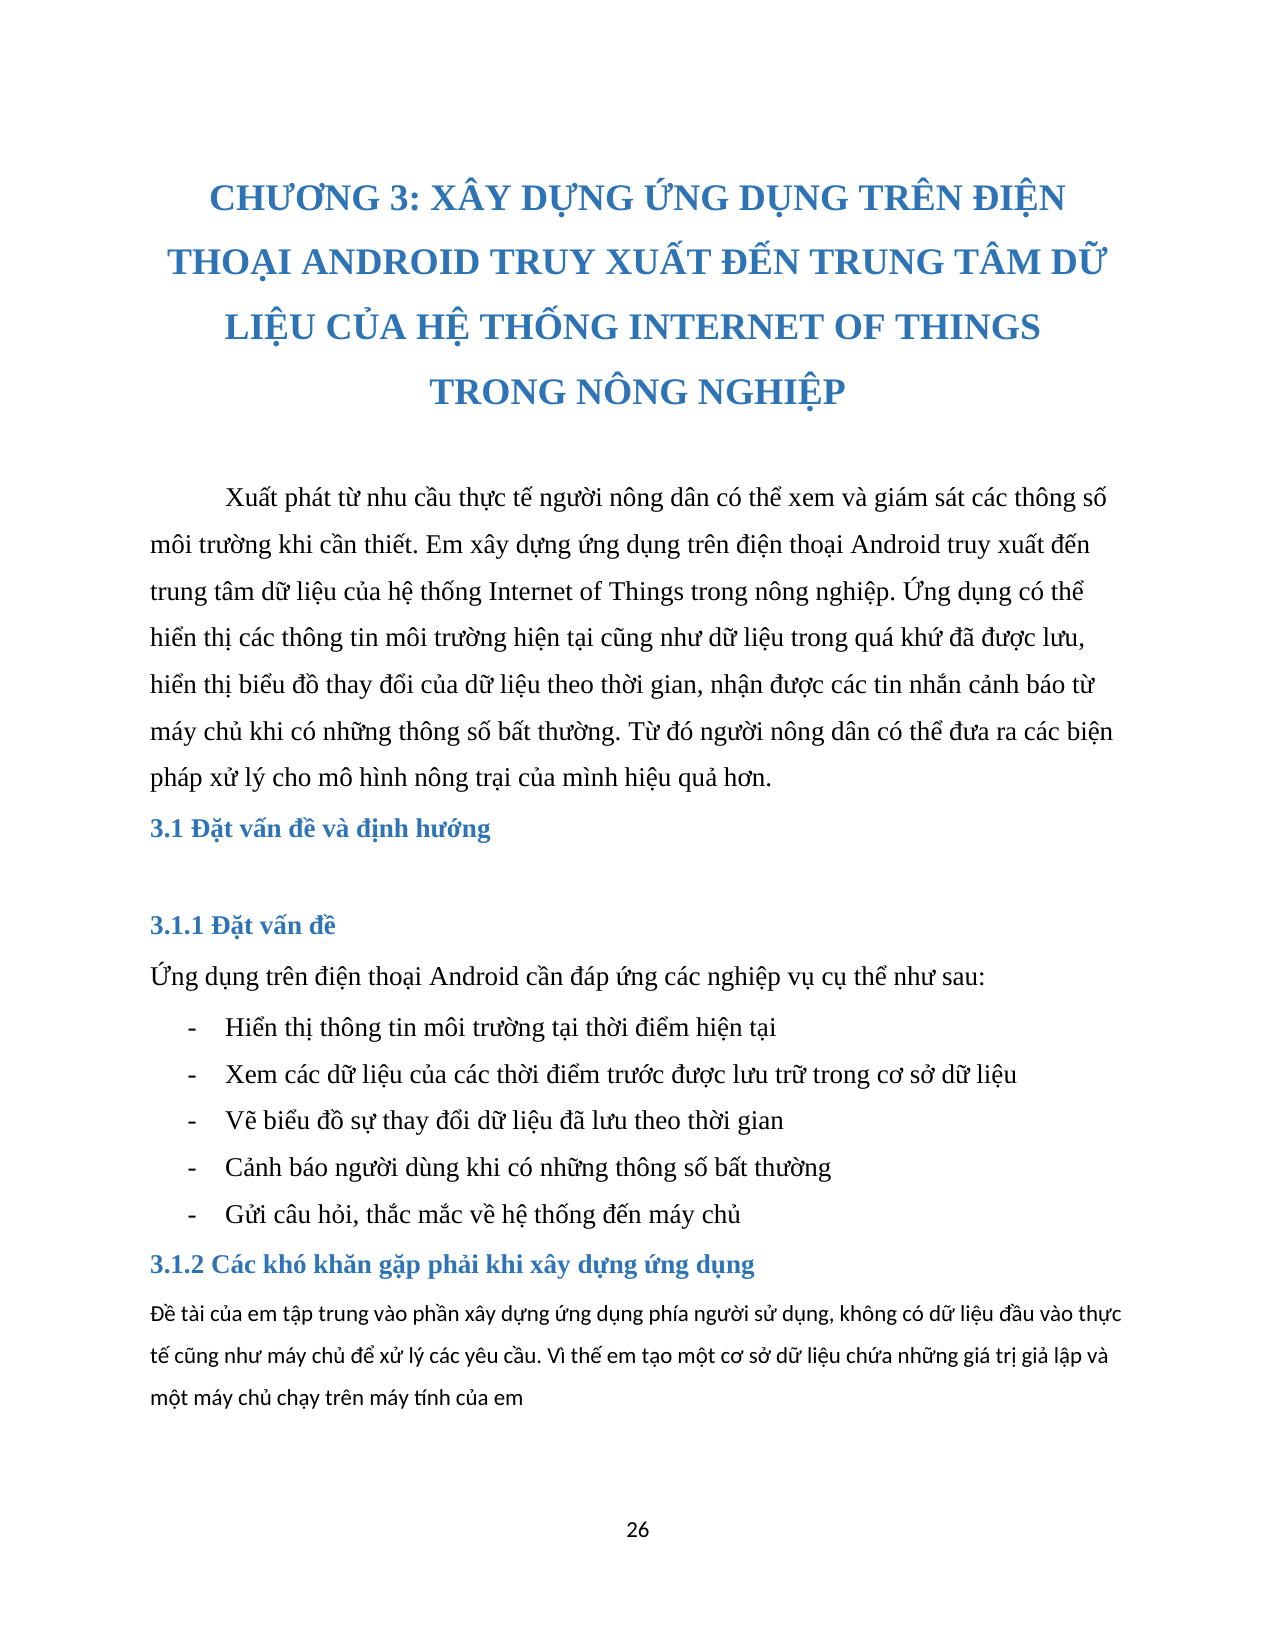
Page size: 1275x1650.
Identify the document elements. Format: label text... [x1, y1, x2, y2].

list Cảnh báo người dùng khi có những thông số bất thường [187, 1151, 1125, 1182]
text Đề tài của em tập trung vào phần xây dựng ứng dụng phía người sử dụng, không có dữ liệu đầu vào thực tế cũng như máy chủ để xử lý các yêu cầu. Vì thế em tạo một cơ sở dữ liệu chứa những giá trị giả lập và một máy chủ chạy trên máy tính của em [150, 1299, 1125, 1411]
subtitle 3.1 Đặt vấn đề và định hướng [150, 812, 1125, 843]
list Vẽ biểu đồ sự thay đổi dữ liệu đã lưu theo thời gian [187, 1104, 1125, 1136]
text Xuất phát từ nhu cầu thực tế người nông dân có thể xem và giám sát các thông số môi trường khi cần thiết. Em xây dựng ứng dụng trên điện thoại Android truy xuất đến trung tâm dữ liệu của hệ thống Internet of Things trong nông nghiệp. Ứng dụng có thể hiển thị các thông tin môi trường hiện tại cũng như dữ liệu trong quá khứ đã được lưu, hiển thị biểu đồ thay đổi của dữ liệu theo thời gian, nhận được các tin nhắn cảnh báo từ máy chủ khi có những thông số bất thường. Từ đó người nông dân có thể đưa ra các biện pháp xử lý cho mô hình nông trại của mình hiệu quả hơn. [150, 482, 1125, 793]
list Gửi câu hỏi, thắc mắc về hệ thống đến máy chủ [187, 1198, 1125, 1229]
subtitle CHƯƠNG 3: XÂY DỰNG ỨNG DỤNG TRÊN ĐIỆN THOẠI ANDROID TRUY XUẤT ĐẾN TRUNG TÂM DỮ LIỆU CỦA HỆ THỐNG INTERNET OF THINGS TRONG NÔNG NGHIỆP [150, 175, 1125, 412]
subtitle 3.1.1 Đặt vấn đề [150, 909, 1125, 941]
list Hiển thị thông tin môi trường tại thời điểm hiện tại [187, 1011, 1125, 1042]
text Ứng dụng trên điện thoại Android cần đáp ứng các nghiệp vụ cụ thể như sau: [150, 960, 1125, 991]
list Xem các dữ liệu của các thời điểm trước được lưu trữ trong cơ sở dữ liệu [187, 1058, 1125, 1089]
subtitle 3.1.2 Các khó khăn gặp phải khi xây dựng ứng dụng [150, 1248, 1125, 1280]
